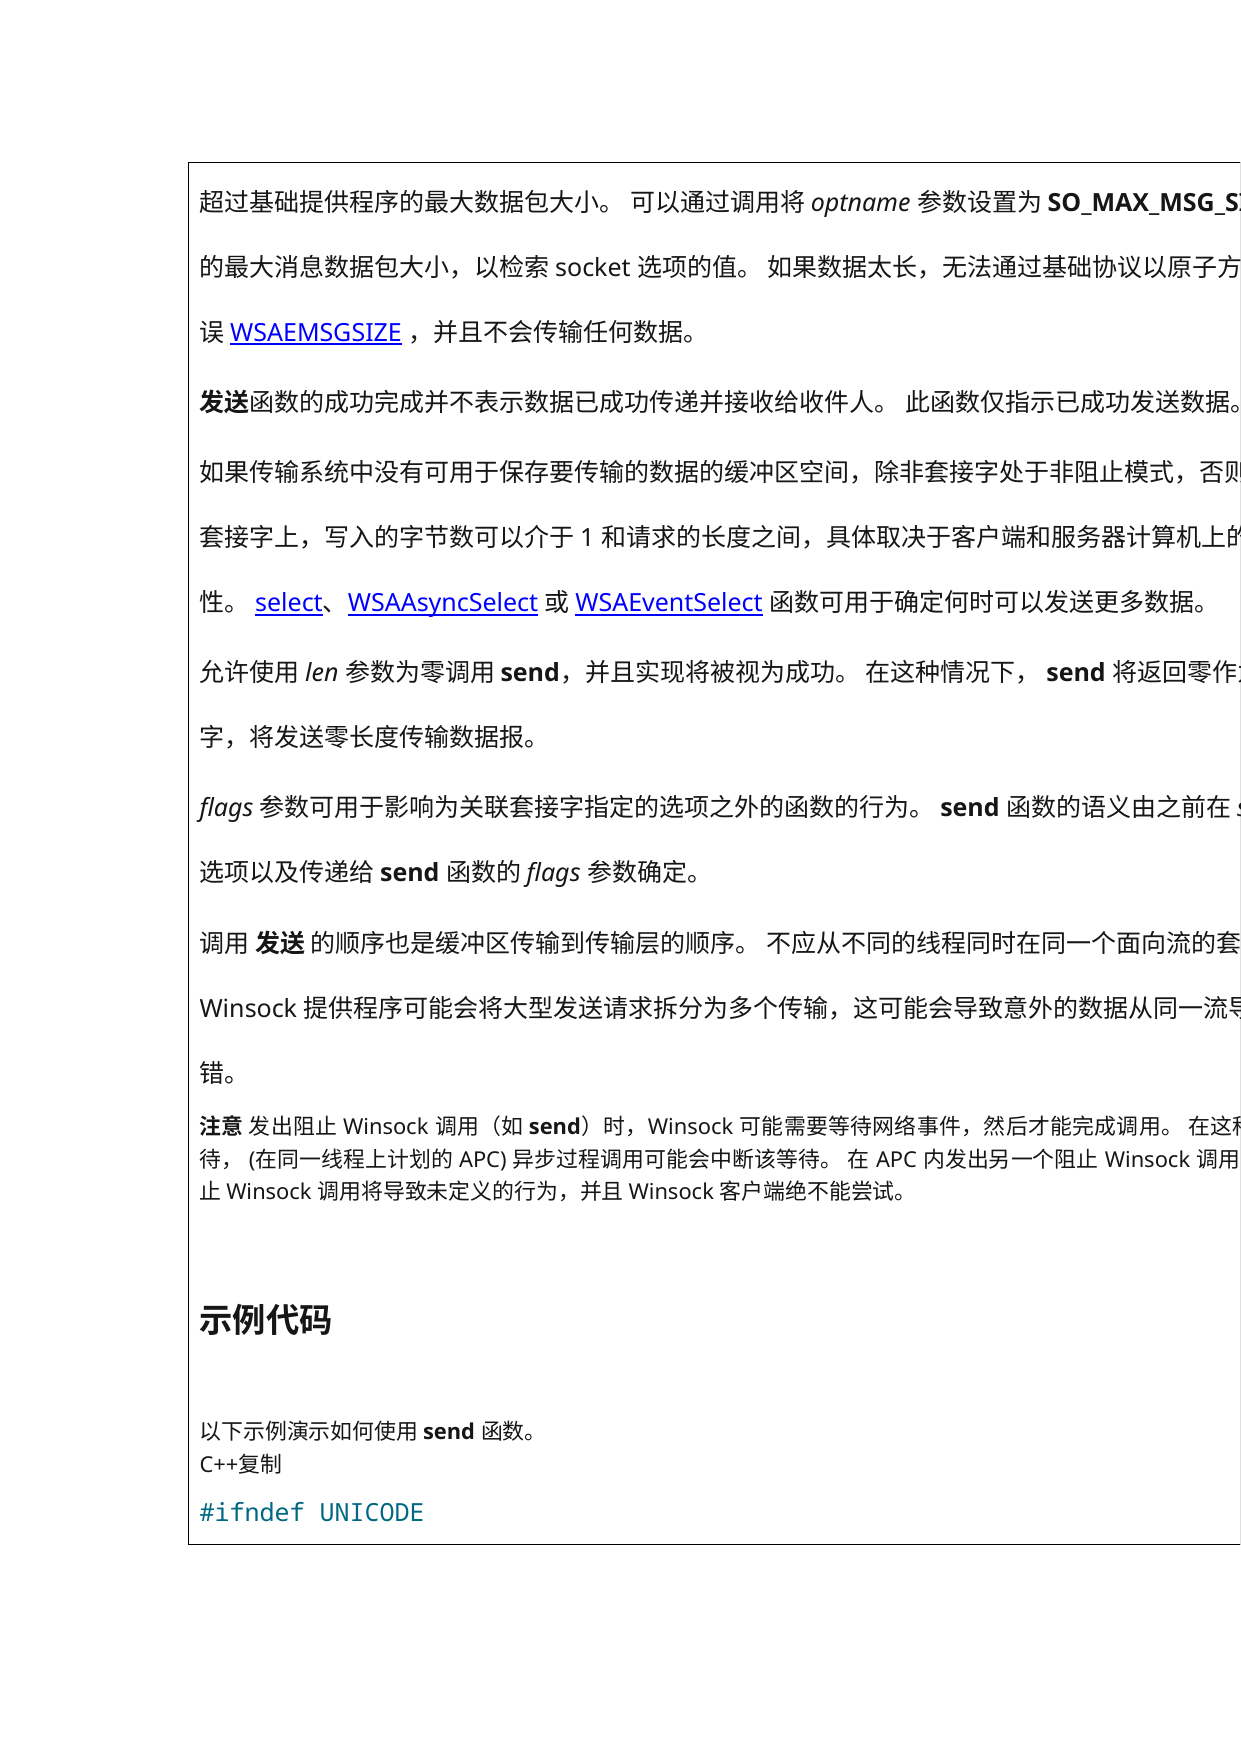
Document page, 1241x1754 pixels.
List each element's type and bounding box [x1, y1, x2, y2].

table_header [189, 163, 1240, 1544]
